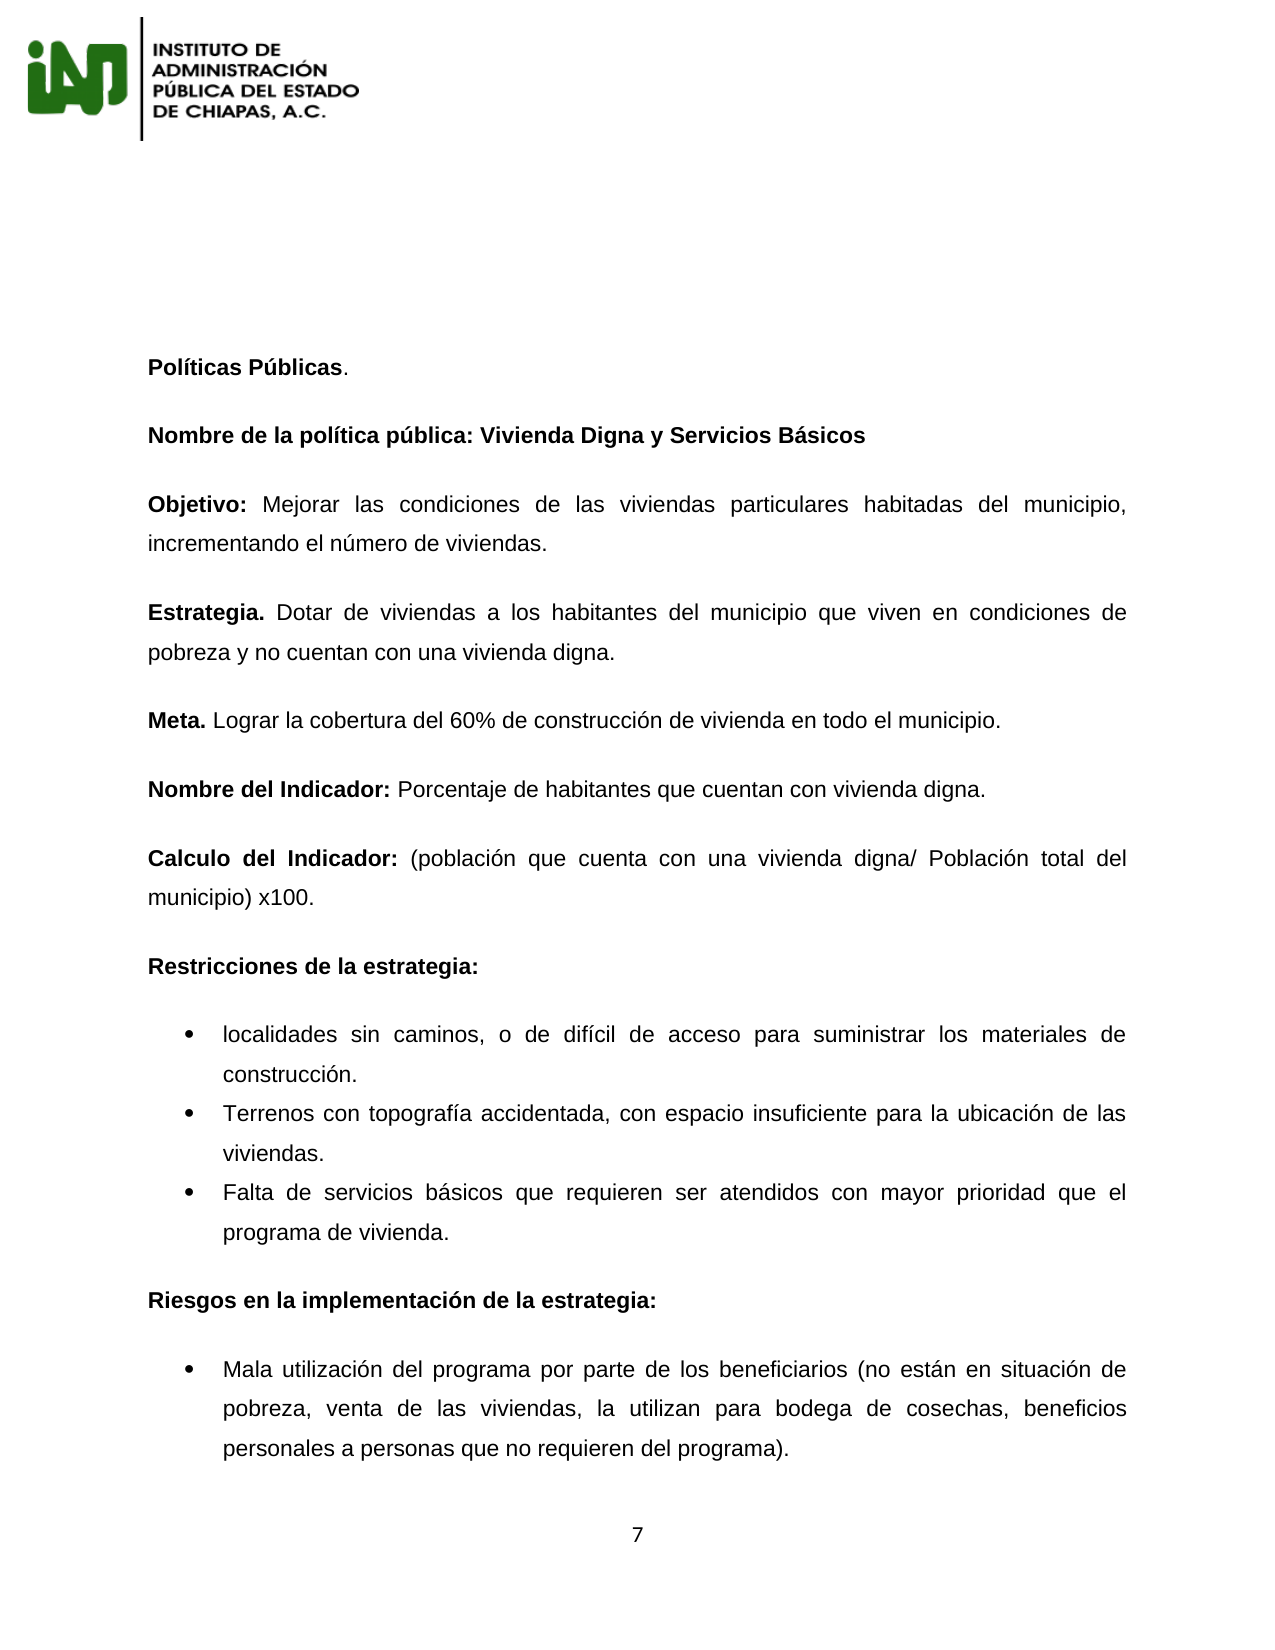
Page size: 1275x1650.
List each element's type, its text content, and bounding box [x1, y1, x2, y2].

list Mala utilización del programa por parte de los beneficiarios (no están en situación de pobreza, venta de las viviendas, la utilizan para bodega de cosechas, beneficios personales a personas que no requieren del programa). [185, 1356, 1127, 1461]
text Calculo del Indicador: (población que cuenta con una vivienda digna/ Población total del municipio) x100. [148, 844, 1127, 910]
text Restricciones de la estrategia: [148, 953, 1127, 979]
list localidades sin caminos, o de difícil de acceso para suministrar los materiales de construcción. [185, 1021, 1127, 1087]
list Falta de servicios básicos que requieren ser atendidos con mayor prioridad que el programa de vivienda. [185, 1179, 1127, 1245]
text Nombre del Indicador: Porcentaje de habitantes que cuentan con vivienda digna. [148, 776, 1127, 802]
text Meta. Lograr la cobertura del 60% de construcción de vivienda en todo el municipio. [148, 707, 1127, 733]
text Estrategia. Dotar de viviendas a los habitantes del municipio que viven en condiciones de pobreza y no cuentan con una vivienda digna. [148, 599, 1127, 665]
text Objetivo: Mejorar las condiciones de las viviendas particulares habitadas del municipio, incrementando el número de viviendas. [148, 491, 1127, 557]
text Riesgos en la implementación de la estrategia: [148, 1287, 1127, 1314]
list Terrenos con topografía accidentada, con espacio insuficiente para la ubicación de las viviendas. [185, 1100, 1127, 1166]
text Políticas Públicas. [148, 354, 1127, 380]
picture [27, 17, 359, 141]
subtitle Nombre de la política pública: Vivienda Digna y Servicios Básicos [148, 422, 1127, 449]
